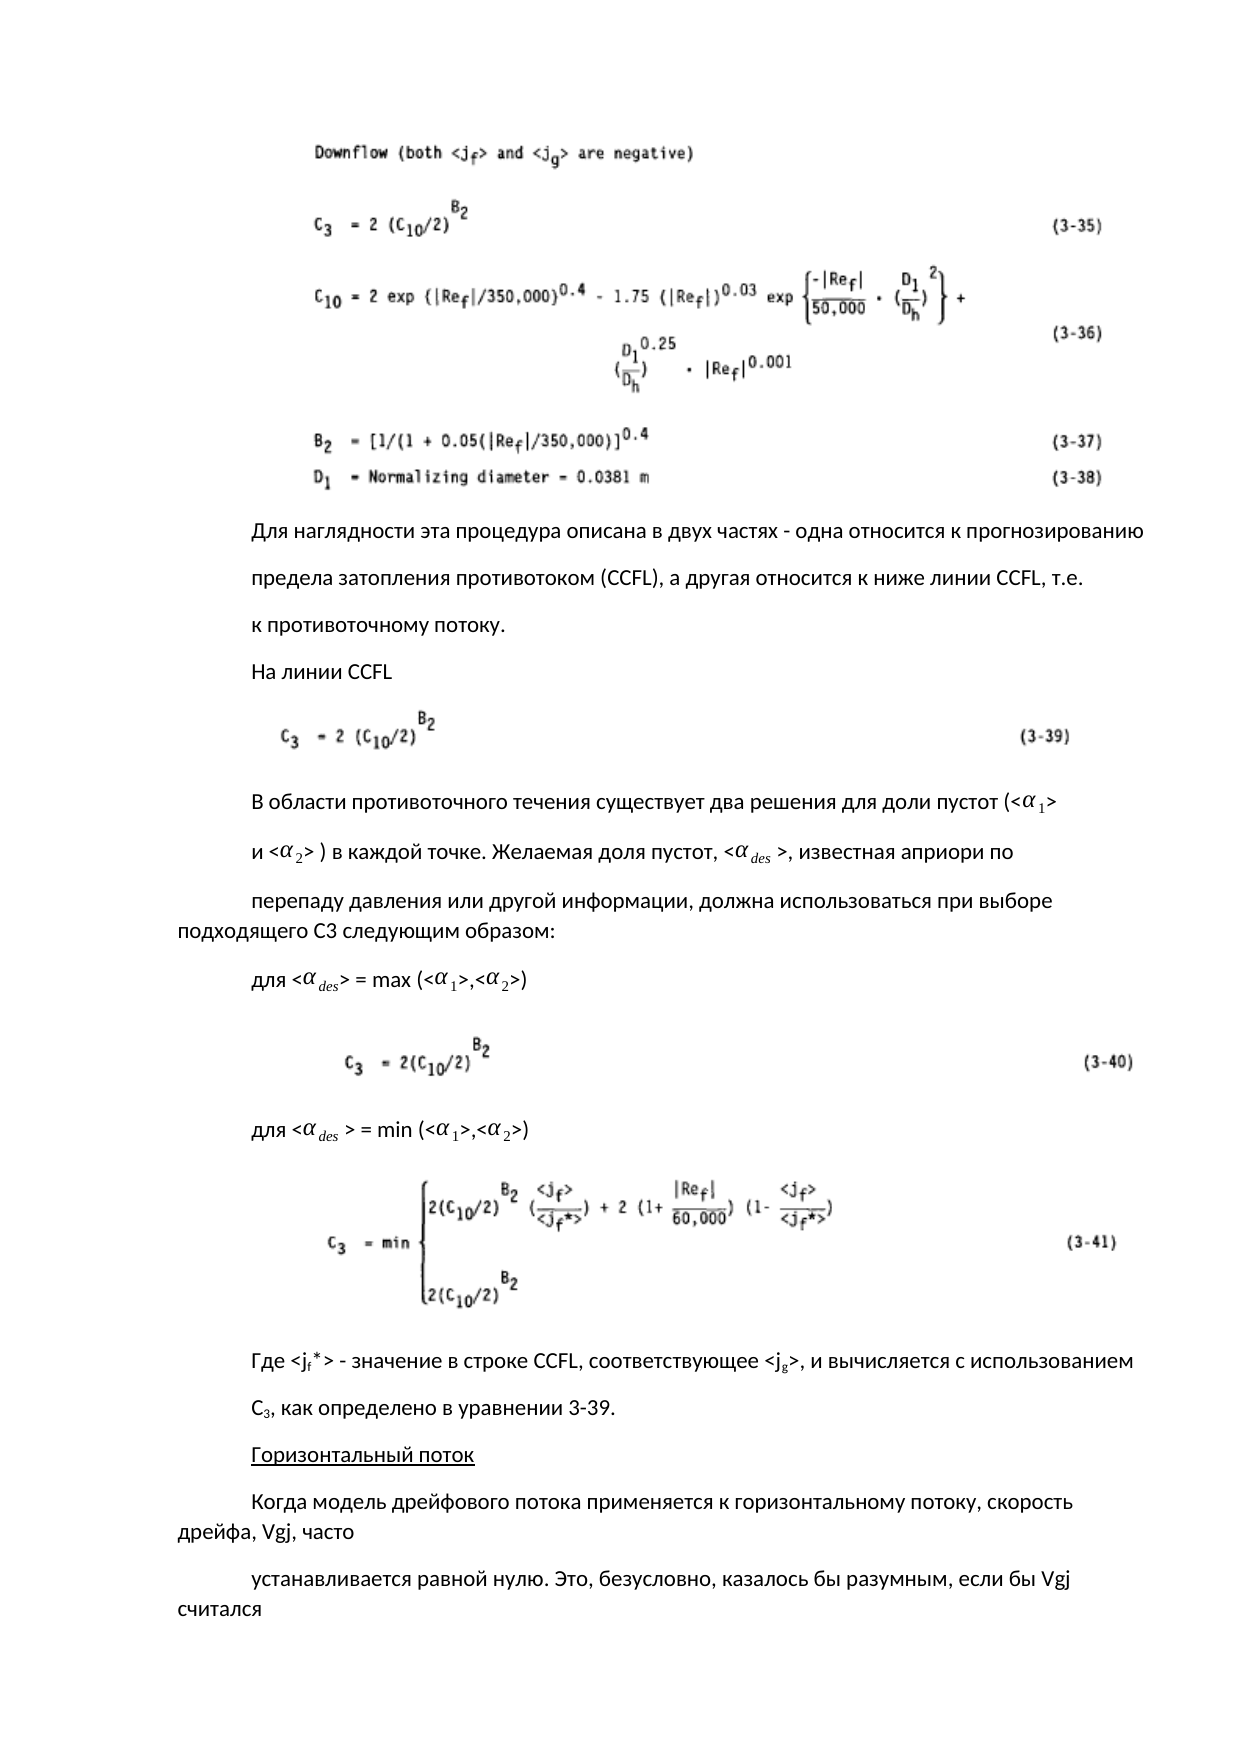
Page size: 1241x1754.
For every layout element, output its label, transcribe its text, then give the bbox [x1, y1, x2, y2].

picture [251, 1163, 1162, 1328]
text Горизонтальный поток [177, 1440, 1152, 1468]
picture [251, 118, 1178, 498]
text На линии CCFL [177, 657, 1152, 685]
text и <> ) в каждой точке. Желаемая доля пустот, < >, известная априори по [177, 836, 1152, 867]
text Для наглядности эта процедура описана в двух частях - одна относится к прогнозированию [177, 517, 1152, 545]
text перепаду давления или другой информации, должна использоваться при выборе подходящего C3 следующим образом: [177, 886, 1152, 944]
picture [251, 1013, 1162, 1095]
text В области противоточного течения существует два решения для доли пустот (<> [177, 786, 1152, 817]
text к противоточному потоку. [177, 610, 1152, 638]
text Где <jf*> - значение в строке CCFL, соответствующее <jg>, и вычисляется с использованием [177, 1346, 1152, 1374]
text для < > = min (<>,<>) [177, 1113, 1152, 1145]
text для <> = max (<>,<>) [177, 963, 1152, 994]
text Когда модель дрейфового потока применяется к горизонтальному потоку, скорость дрейфа, Vgj, часто [177, 1487, 1152, 1545]
picture [251, 704, 1090, 767]
text предела затопления противотоком (CCFL), а другая относится к ниже линии CCFL, т.е. [177, 563, 1152, 592]
text устанавливается равной нулю. Это, безусловно, казалось бы разумным, если бы Vgj считался [177, 1564, 1152, 1622]
text C3, как определено в уравнении 3-39. [177, 1393, 1152, 1421]
